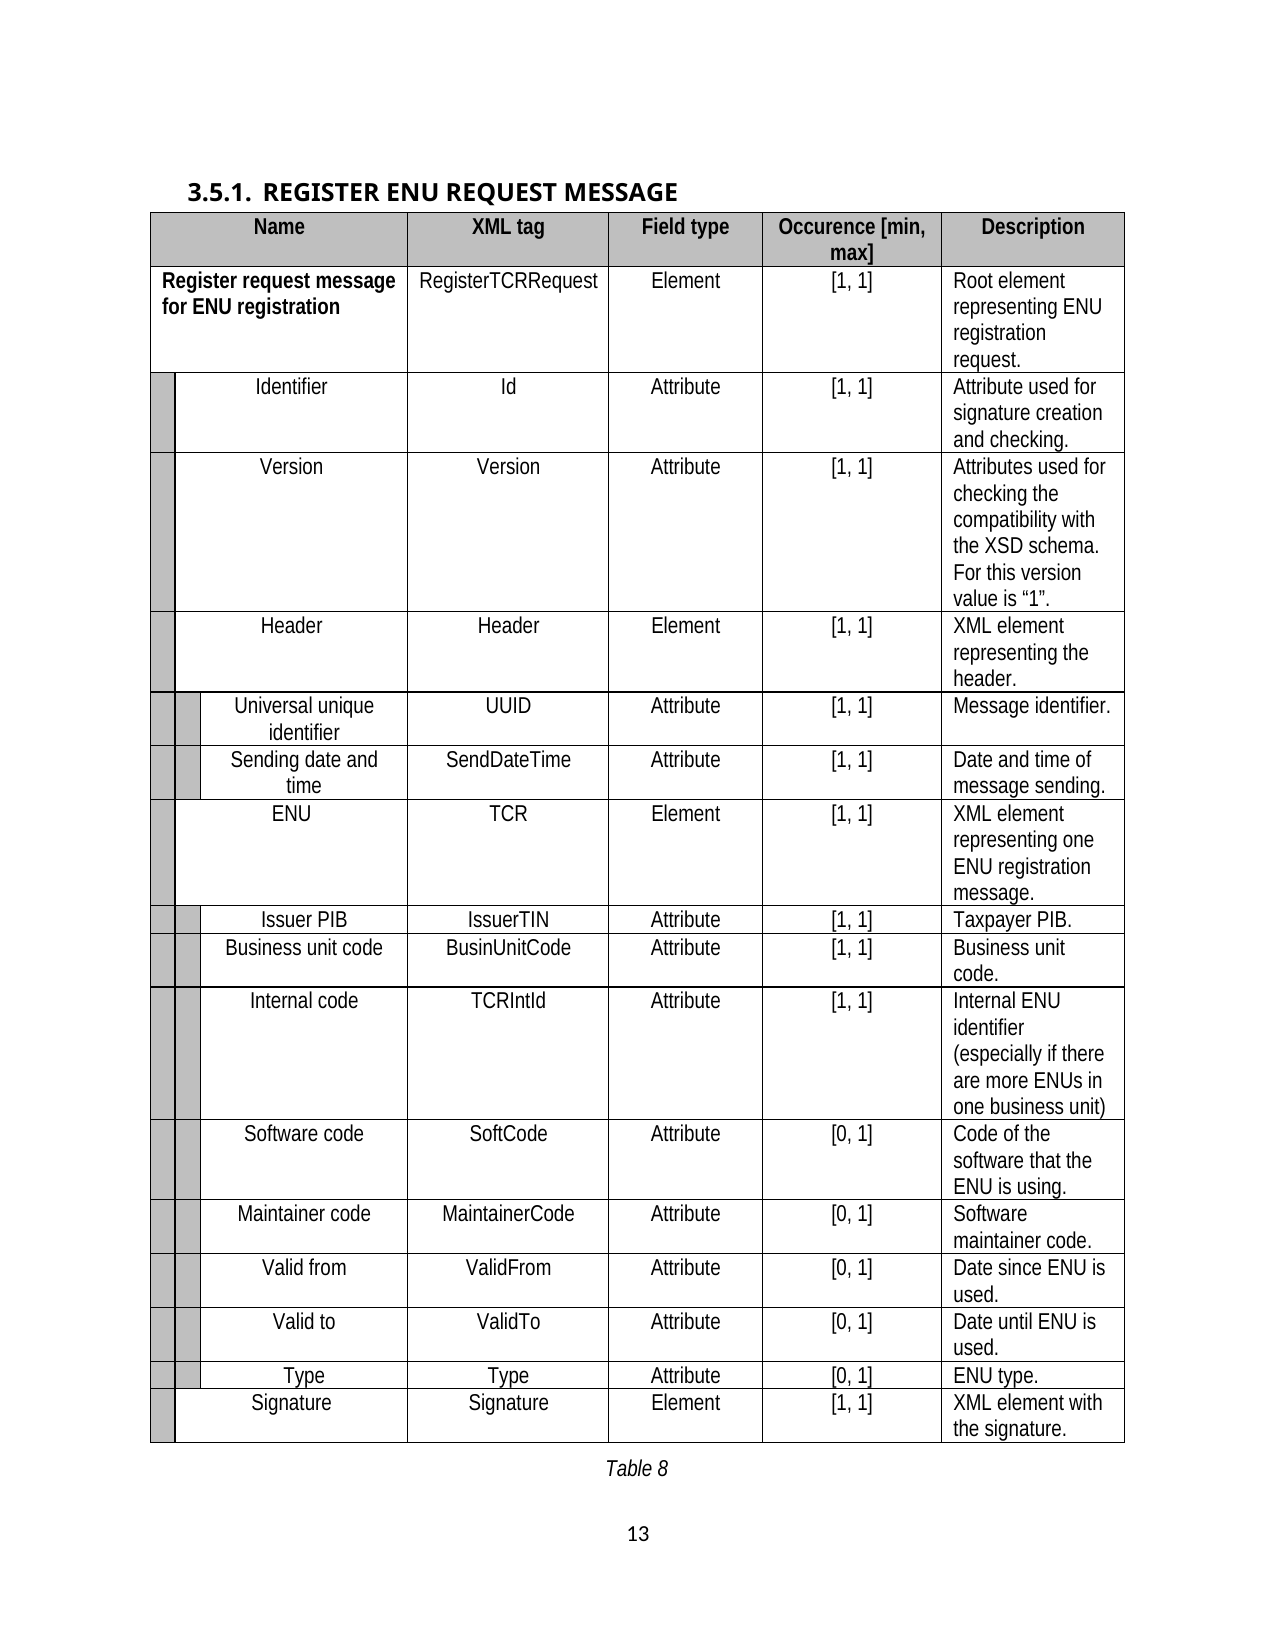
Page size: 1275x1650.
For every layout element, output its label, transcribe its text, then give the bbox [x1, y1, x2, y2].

table_cell [176, 1120, 200, 1199]
table_cell Maintainer code [201, 1200, 407, 1253]
table_cell [151, 1389, 174, 1442]
table_cell [0, 1] [763, 1362, 941, 1388]
table_cell [0, 1] [763, 1308, 941, 1361]
table_cell ValidTo [408, 1308, 608, 1361]
table_cell [1, 1] [763, 934, 941, 986]
table_cell SoftCode [408, 1120, 608, 1199]
table_cell [1, 1] [763, 800, 941, 905]
table_cell Element [609, 612, 762, 691]
table_cell [151, 906, 174, 933]
table_cell Element [609, 800, 762, 905]
table_cell [1, 1] [763, 267, 941, 372]
table_header Field type [609, 213, 762, 266]
table_cell Software maintainer code. [942, 1200, 1124, 1253]
text Table 8 [150, 1455, 1125, 1482]
table_cell UUID [408, 693, 608, 745]
table_cell Signature [176, 1389, 407, 1442]
table_cell XML element representing one ENU registration message. [942, 800, 1124, 905]
table_cell Taxpayer PIB. [942, 906, 1124, 933]
table_cell [1, 1] [763, 746, 941, 799]
table_cell Attribute [609, 1362, 762, 1388]
table_cell Type [201, 1362, 407, 1388]
table_cell [176, 746, 200, 799]
table_cell Issuer PIB [201, 906, 407, 933]
subtitle REGISTER ENU REQUEST MESSAGE [187, 175, 1125, 209]
table_cell SendDateTime [408, 746, 608, 799]
table_cell Element [609, 1389, 762, 1442]
table_cell Header [176, 612, 407, 691]
table_cell [1, 1] [763, 988, 941, 1119]
table_cell Attribute [609, 906, 762, 933]
table_cell Attribute [609, 453, 762, 611]
table_cell BusinUnitCode [408, 934, 608, 986]
table_cell [1, 1] [763, 453, 941, 611]
table_cell Valid to [201, 1308, 407, 1361]
table_cell XML element representing the header. [942, 612, 1124, 691]
table_cell [151, 1362, 174, 1388]
table_cell [176, 1200, 200, 1253]
table_header Description [942, 213, 1124, 266]
table_cell Header [408, 612, 608, 691]
table_cell TCR [408, 800, 608, 905]
table_cell Attribute [609, 746, 762, 799]
table_cell Sending date and time [201, 746, 407, 799]
table_cell Attribute [609, 1254, 762, 1307]
table_cell Date since ENU is used. [942, 1254, 1124, 1307]
table_cell Register request message for ENU registration [151, 267, 407, 372]
table_cell Date until ENU is used. [942, 1308, 1124, 1361]
table_cell Attribute [609, 988, 762, 1119]
table_cell [151, 453, 174, 611]
table_header Occurence [min, max] [763, 213, 941, 266]
table_header XML tag [408, 213, 608, 266]
table_cell IssuerTIN [408, 906, 608, 933]
table_cell [151, 800, 174, 905]
table_cell Version [176, 453, 407, 611]
table_cell Version [408, 453, 608, 611]
table_cell Attribute [609, 693, 762, 745]
table_cell [151, 1120, 174, 1199]
table_cell [176, 1254, 200, 1307]
table_cell [0, 1] [763, 1120, 941, 1199]
table_cell Attributes used for checking the compatibility with the XSD schema. For this version value is “1”. [942, 453, 1124, 611]
table_header Name [151, 213, 407, 266]
table_cell Signature [408, 1389, 608, 1442]
table_cell ENU type. [942, 1362, 1124, 1388]
table_cell Business unit code. [942, 934, 1124, 986]
table_cell RegisterTCRRequest [408, 267, 608, 372]
table_cell [176, 988, 200, 1119]
table_cell ENU [176, 800, 407, 905]
table_cell XML element with the signature. [942, 1389, 1124, 1442]
table_cell [151, 1254, 174, 1307]
table_cell Attribute [609, 934, 762, 986]
table_cell [176, 693, 200, 745]
table_cell Root element representing ENU registration request. [942, 267, 1124, 372]
table_cell Type [408, 1362, 608, 1388]
table_cell [176, 1308, 200, 1361]
table_cell [176, 934, 200, 986]
table_cell [0, 1] [763, 1254, 941, 1307]
table_cell Identifier [176, 373, 407, 452]
table_cell [0, 1] [763, 1200, 941, 1253]
table_cell [151, 746, 174, 799]
table_cell Code of the software that the ENU is using. [942, 1120, 1124, 1199]
table_cell MaintainerCode [408, 1200, 608, 1253]
table_cell Message identifier. [942, 693, 1124, 745]
table_cell [151, 1200, 174, 1253]
table_cell TCRIntId [408, 988, 608, 1119]
table_cell Internal ENU identifier (especially if there are more ENUs in one business unit) [942, 988, 1124, 1119]
table_cell [1, 1] [763, 693, 941, 745]
table_cell Date and time of message sending. [942, 746, 1124, 799]
table_cell [151, 1308, 174, 1361]
table_cell Business unit code [201, 934, 407, 986]
table_cell ValidFrom [408, 1254, 608, 1307]
table_cell [151, 988, 174, 1119]
table_cell Attribute [609, 1200, 762, 1253]
table_cell Attribute [609, 1120, 762, 1199]
table_cell Software code [201, 1120, 407, 1199]
table_cell Element [609, 267, 762, 372]
table_cell Id [408, 373, 608, 452]
table_cell [1, 1] [763, 906, 941, 933]
table_cell Attribute [609, 373, 762, 452]
table_cell [1, 1] [763, 1389, 941, 1442]
table_cell Attribute used for signature creation and checking. [942, 373, 1124, 452]
table_cell Universal unique identifier [201, 693, 407, 745]
table_cell [151, 612, 174, 691]
table_cell [176, 906, 200, 933]
table_cell [151, 373, 174, 452]
table_cell [1, 1] [763, 373, 941, 452]
table_cell Attribute [609, 1308, 762, 1361]
table_cell [151, 693, 174, 745]
table_cell Internal code [201, 988, 407, 1119]
table_cell [151, 934, 174, 986]
table_cell [1, 1] [763, 612, 941, 691]
table_cell [176, 1362, 200, 1388]
table_cell Valid from [201, 1254, 407, 1307]
